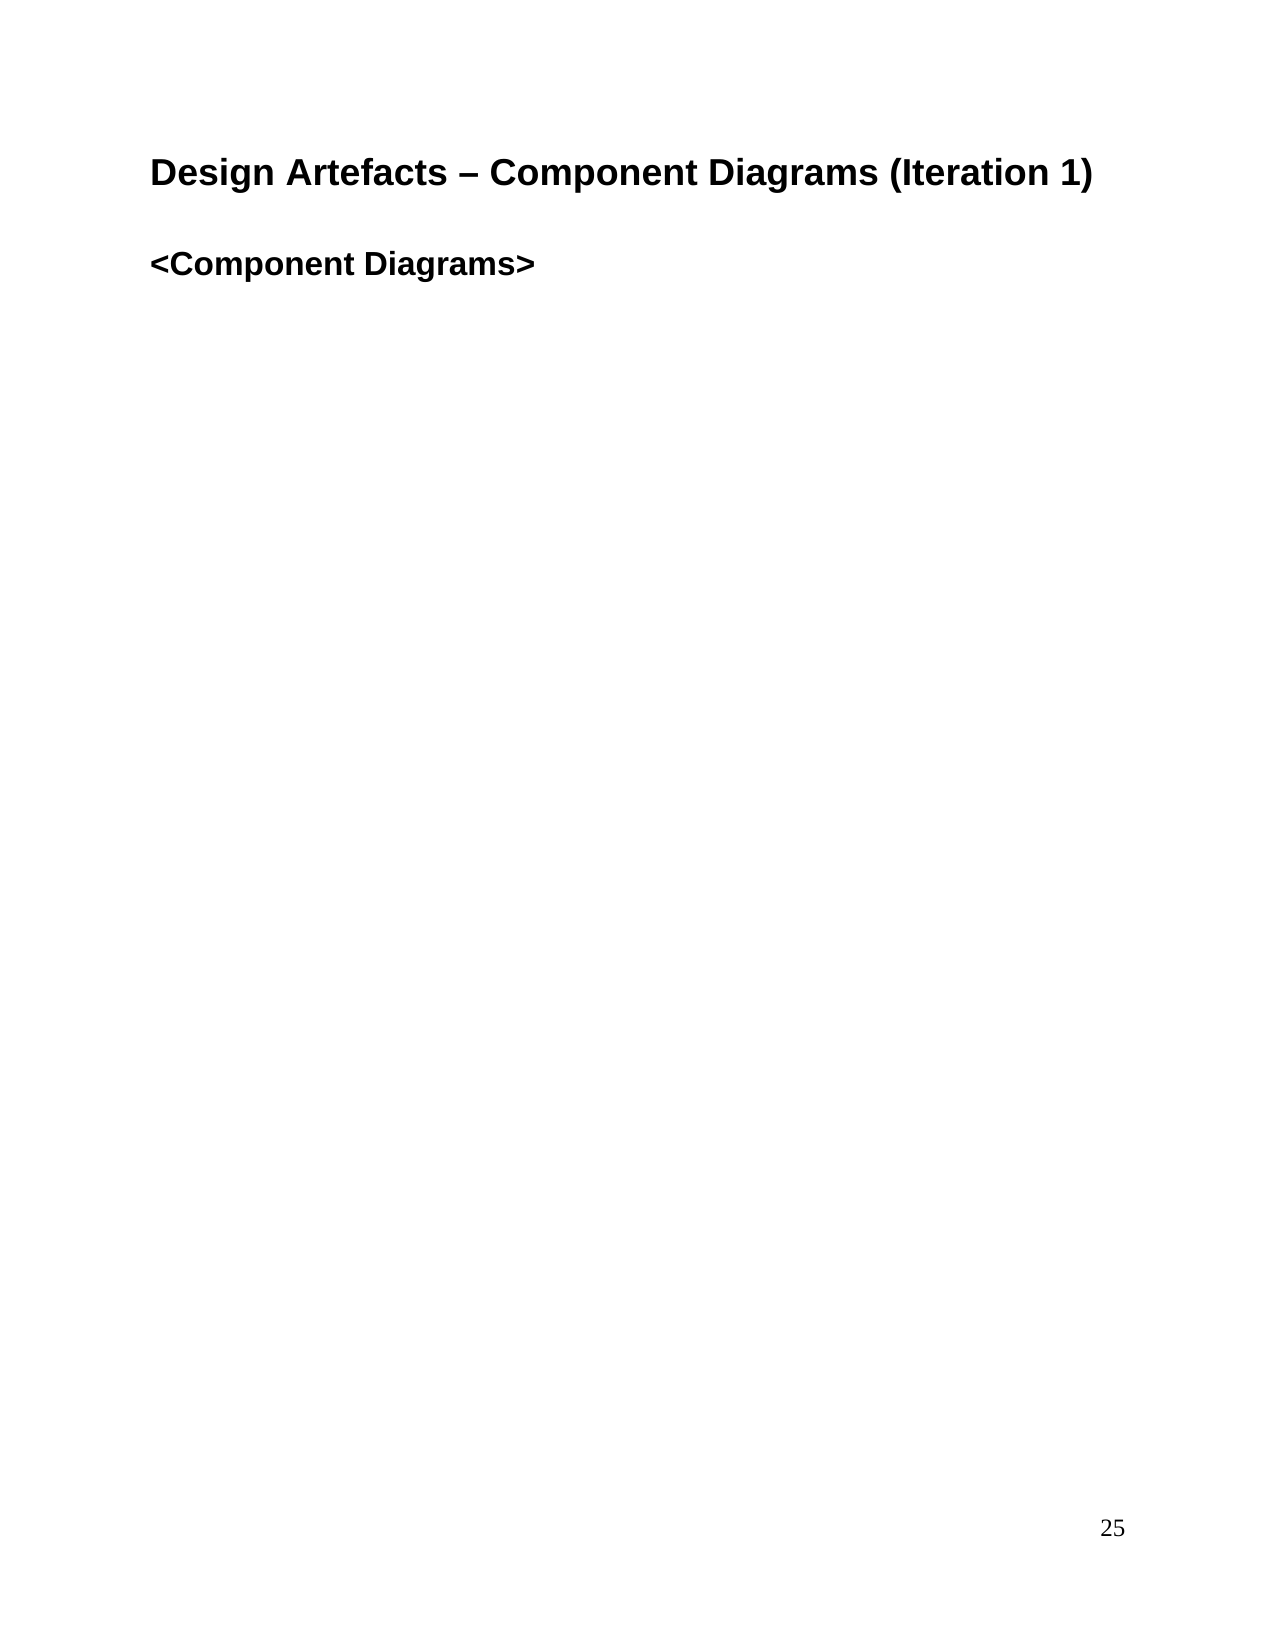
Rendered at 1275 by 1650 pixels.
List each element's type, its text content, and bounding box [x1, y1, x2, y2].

text Design Artefacts – Component Diagrams (Iteration 1) [150, 150, 1114, 193]
text <Component Diagrams> [150, 244, 1114, 282]
